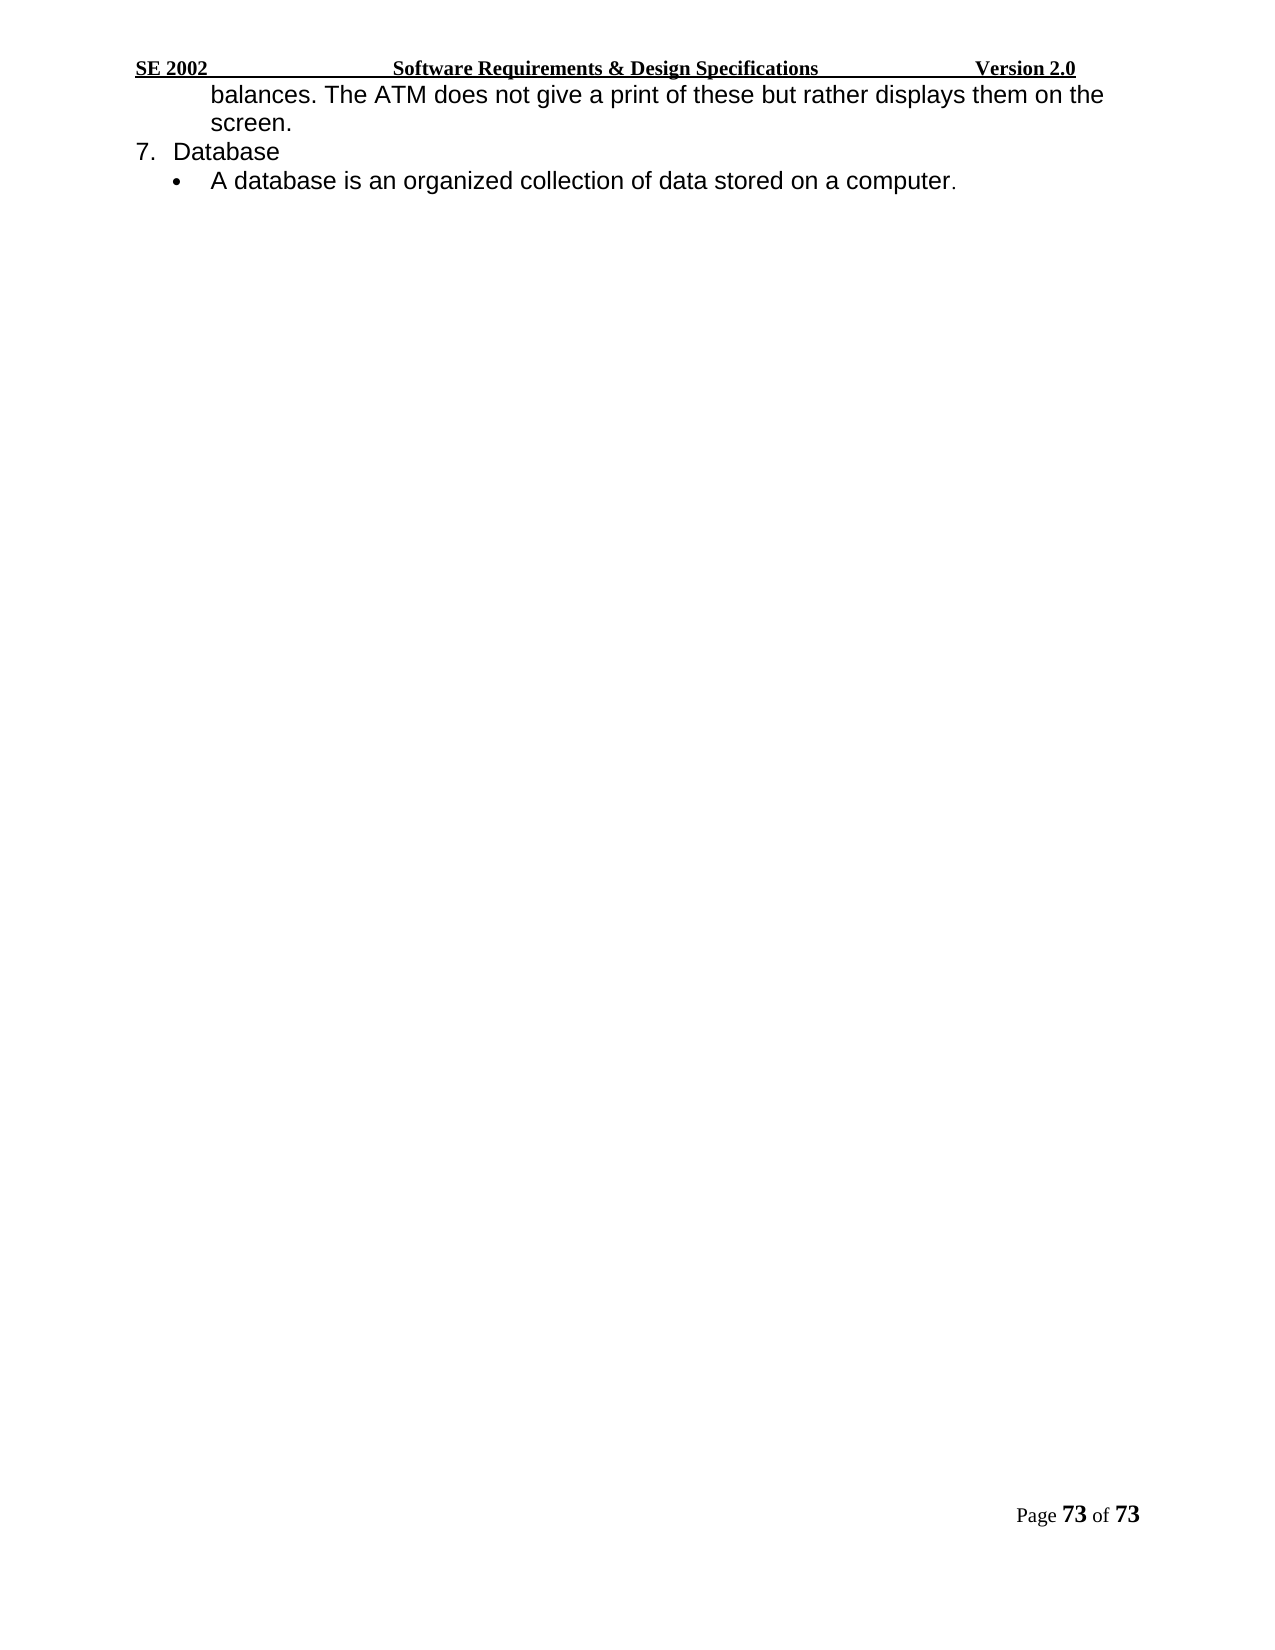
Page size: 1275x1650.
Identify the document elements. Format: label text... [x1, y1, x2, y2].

list Database [135, 137, 1139, 166]
list A database is an organized collection of data stored on a computer. [173, 166, 1139, 194]
text screen. [135, 108, 1139, 137]
text balances. The ATM does not give a print of these but rather displays them on the [135, 79, 1139, 108]
